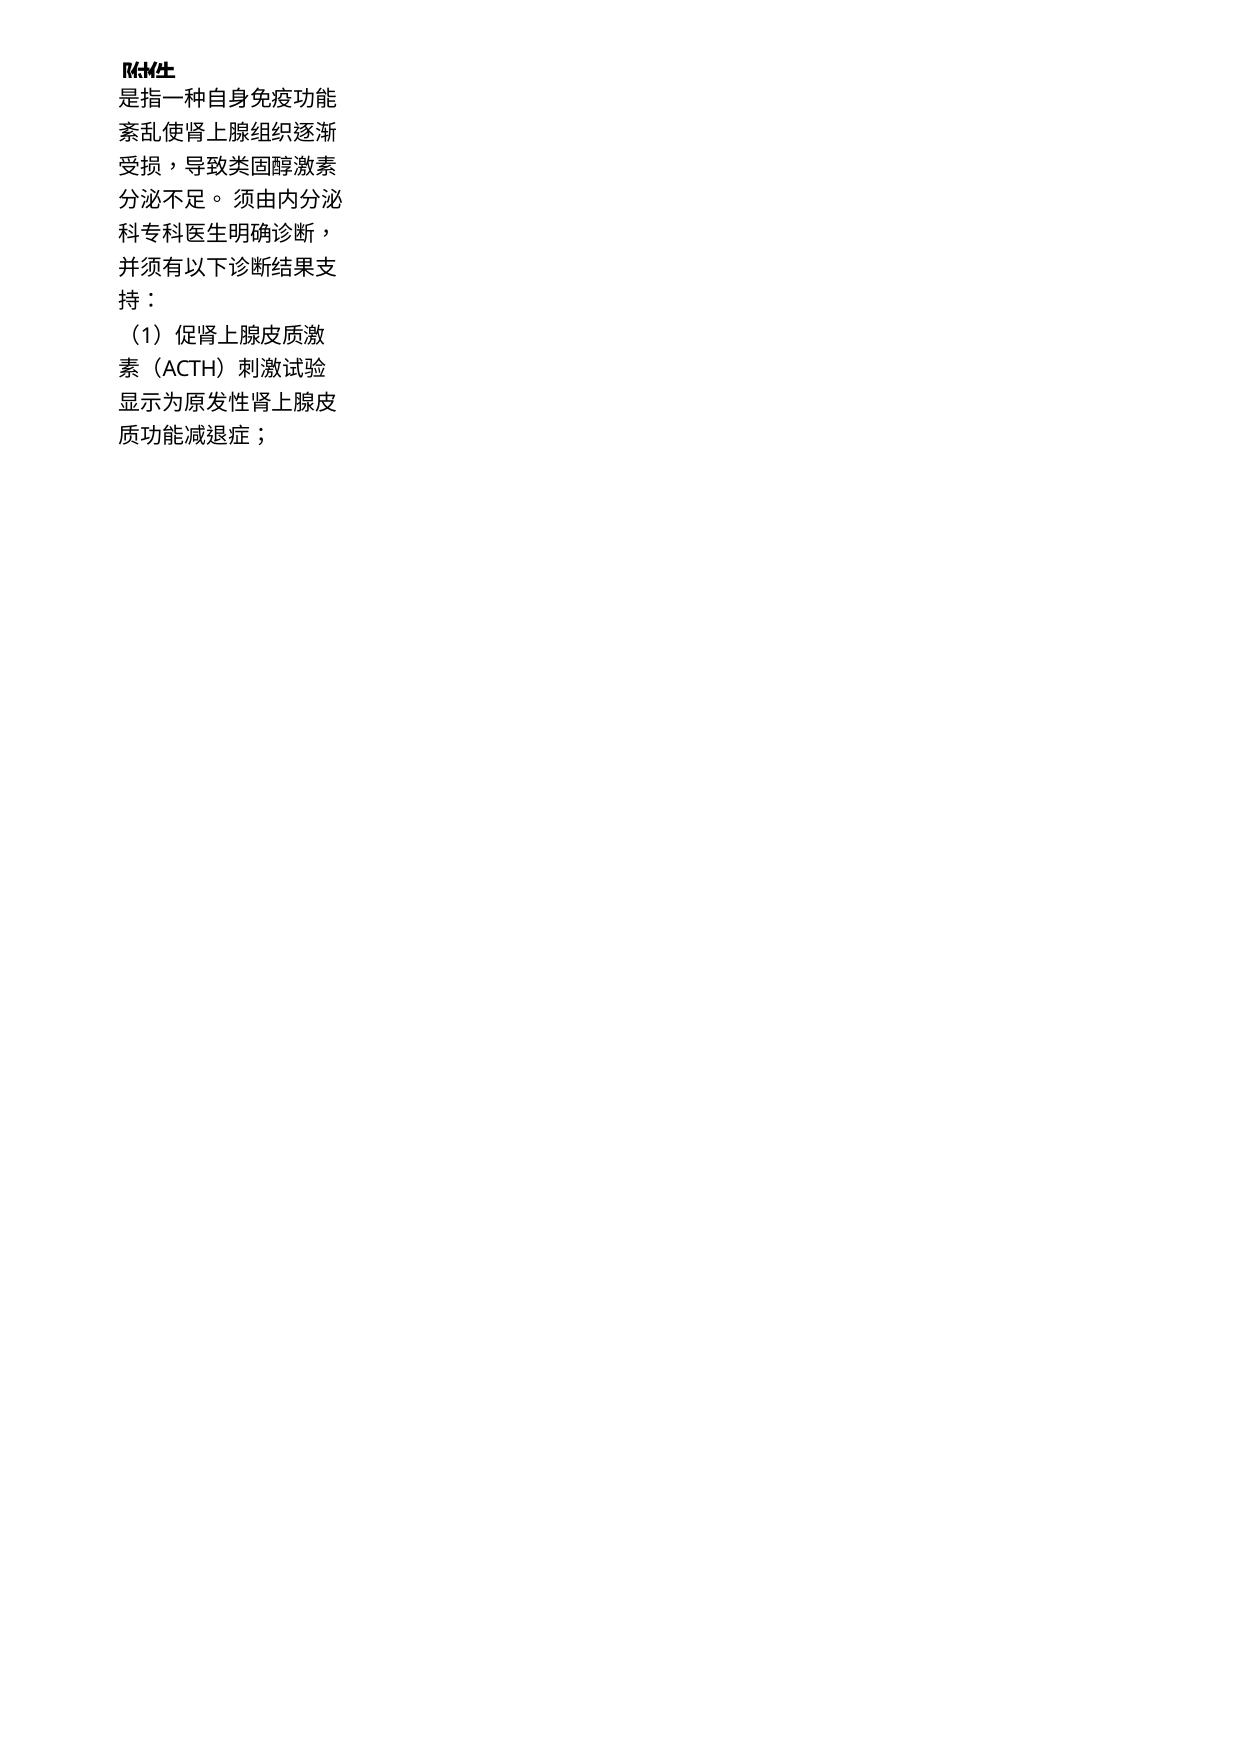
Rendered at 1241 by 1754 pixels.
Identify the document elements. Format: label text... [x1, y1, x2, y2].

text （1）促肾上腺皮质激素（ACTH）刺激试验显示为原发性肾上腺皮质功能减退症； [118, 319, 341, 450]
text 是指一种自身免疫功能紊乱使肾上腺组织逐渐受损，导致类固醇激素分泌不足。 须由内分泌科专科医生明确诊断，并须有以下诊断结果支持： [118, 83, 350, 315]
